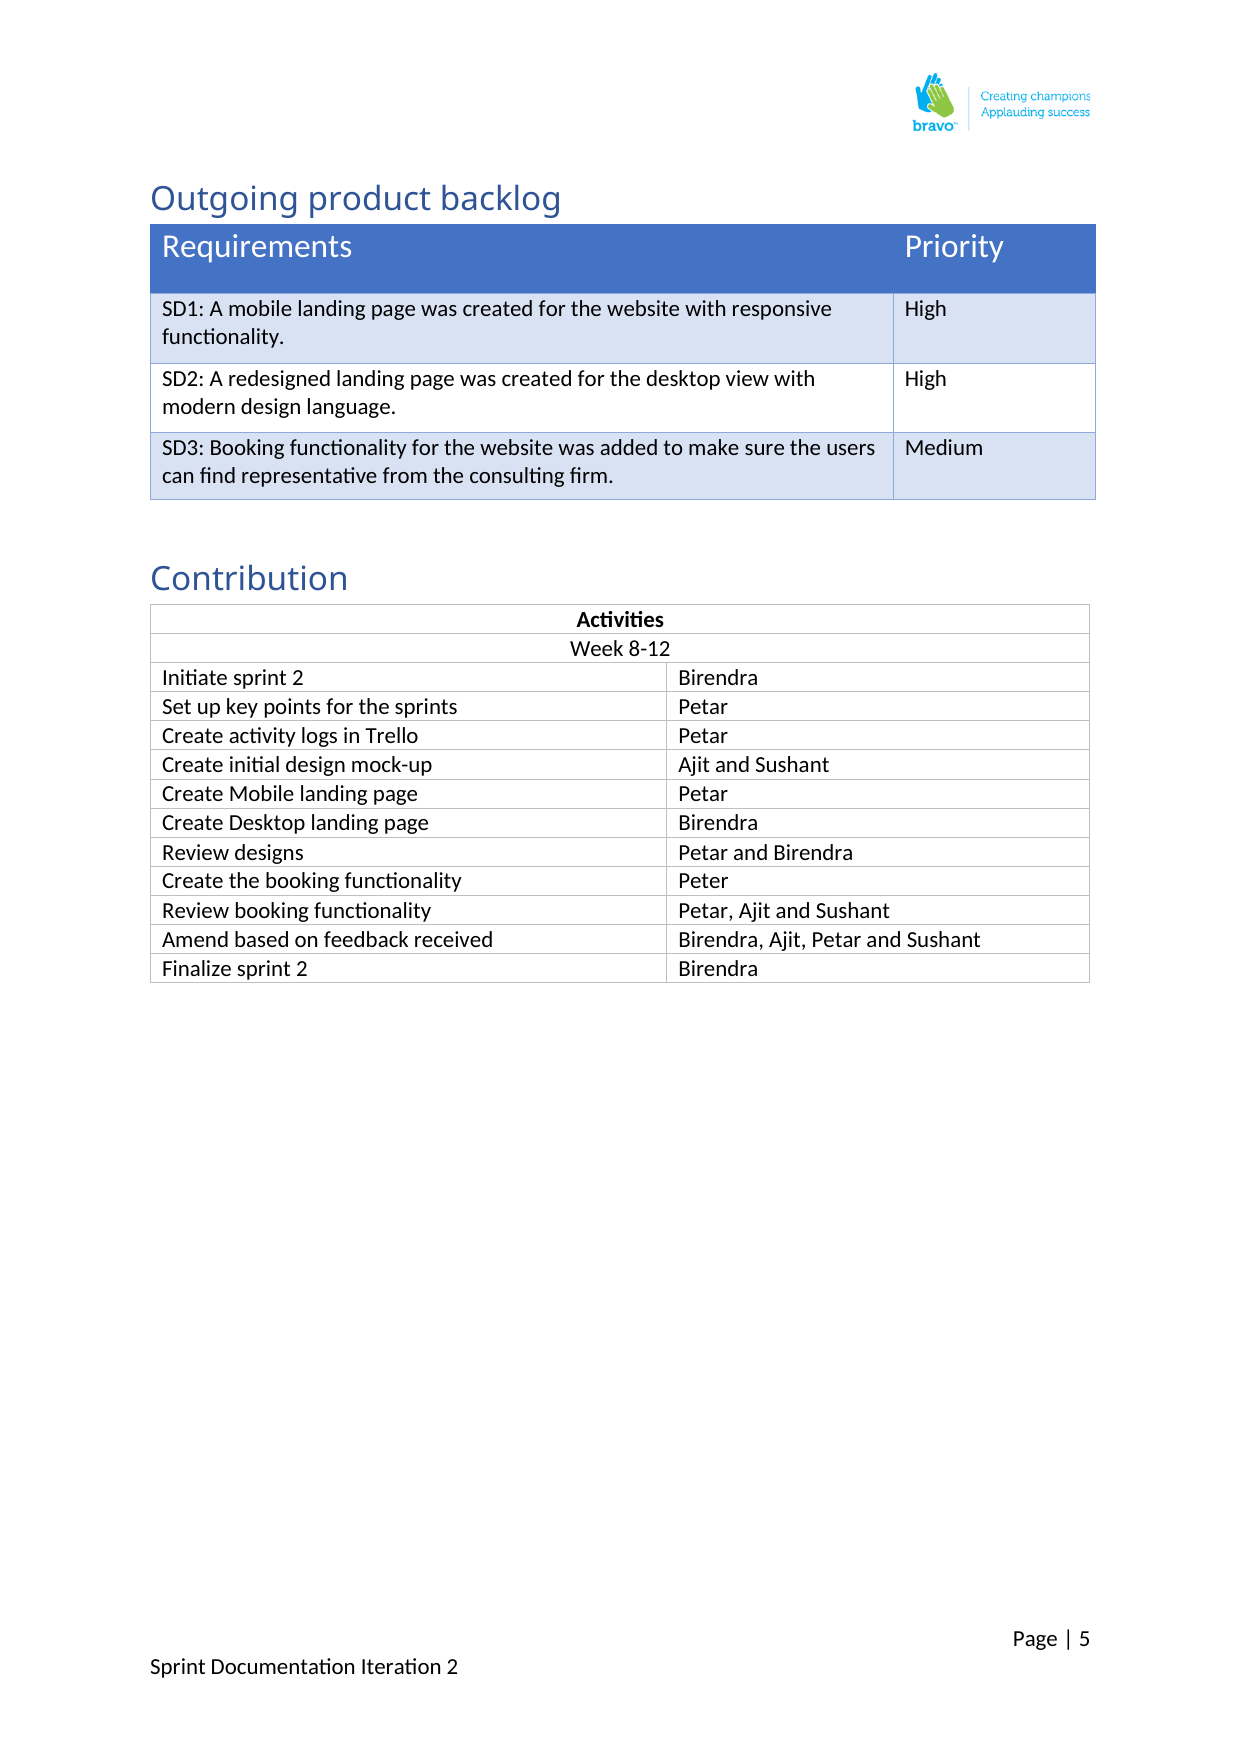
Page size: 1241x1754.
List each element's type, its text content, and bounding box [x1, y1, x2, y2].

table_cell Birendra [667, 809, 1089, 837]
table_cell Amend based on feedback received [151, 925, 666, 953]
table_cell SD1: A mobile landing page was created for the website with responsive functionality. [151, 294, 893, 363]
table_cell High [894, 294, 1095, 363]
table_cell Petar [667, 780, 1089, 807]
picture [912, 73, 1091, 131]
table_cell Ajit and Sushant [667, 750, 1089, 778]
table_cell Birendra, Ajit, Petar and Sushant [667, 925, 1089, 953]
table_cell Finalize sprint 2 [151, 954, 666, 982]
table_cell High [894, 364, 1095, 432]
table_cell Petar, Ajit and Sushant [667, 896, 1089, 924]
table_cell Create the booking functionality [151, 867, 666, 895]
table_cell Week 8-12 [151, 634, 1089, 662]
table_cell Birendra [667, 663, 1089, 691]
table_cell Create activity logs in Trello [151, 721, 666, 749]
table_cell Peter [667, 867, 1089, 895]
table_header Activities [151, 605, 1089, 633]
table_cell Medium [894, 433, 1095, 499]
table_cell Create initial design mock-up [151, 750, 666, 778]
subtitle Contribution [150, 555, 1090, 601]
table_cell Review booking functionality [151, 896, 666, 924]
table_header Priority [894, 225, 1095, 293]
subtitle Outgoing product backlog [150, 175, 1090, 220]
table_cell Petar [667, 692, 1089, 720]
table_cell Birendra [667, 954, 1089, 982]
table_cell Create Mobile landing page [151, 780, 666, 807]
table_cell Create Desktop landing page [151, 809, 666, 837]
table_cell SD2: A redesigned landing page was created for the desktop view with modern design language. [151, 364, 893, 432]
table_cell Set up key points for the sprints [151, 692, 666, 720]
table_cell SD3: Booking functionality for the website was added to make sure the users can find representative from the consulting firm. [151, 433, 893, 499]
table_cell Petar [667, 721, 1089, 749]
table_cell Petar and Birendra [667, 838, 1089, 866]
table_header Requirements [151, 225, 893, 293]
table_cell Review designs [151, 838, 666, 866]
table_cell Initiate sprint 2 [151, 663, 666, 691]
